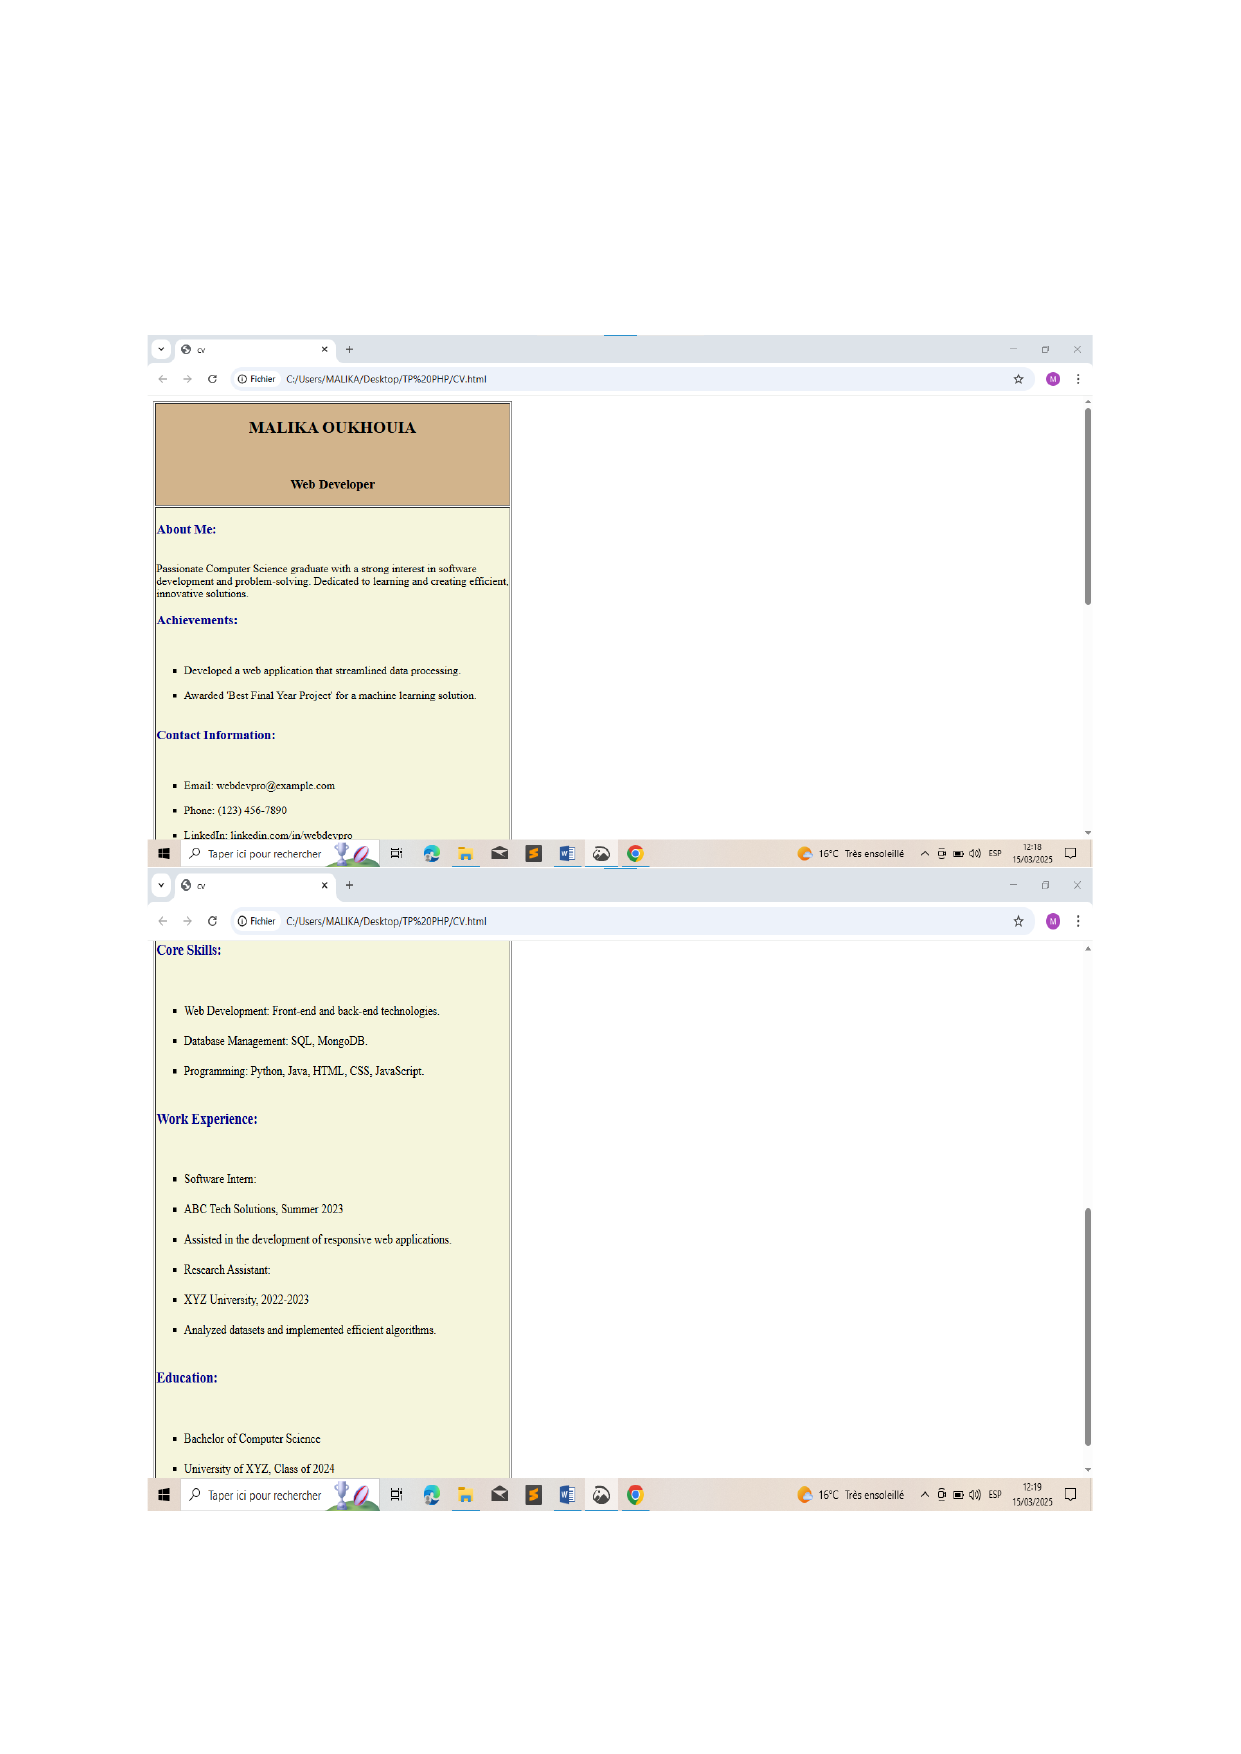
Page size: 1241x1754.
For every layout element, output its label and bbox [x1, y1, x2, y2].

picture [147, 335, 1093, 867]
picture [147, 868, 1093, 1511]
